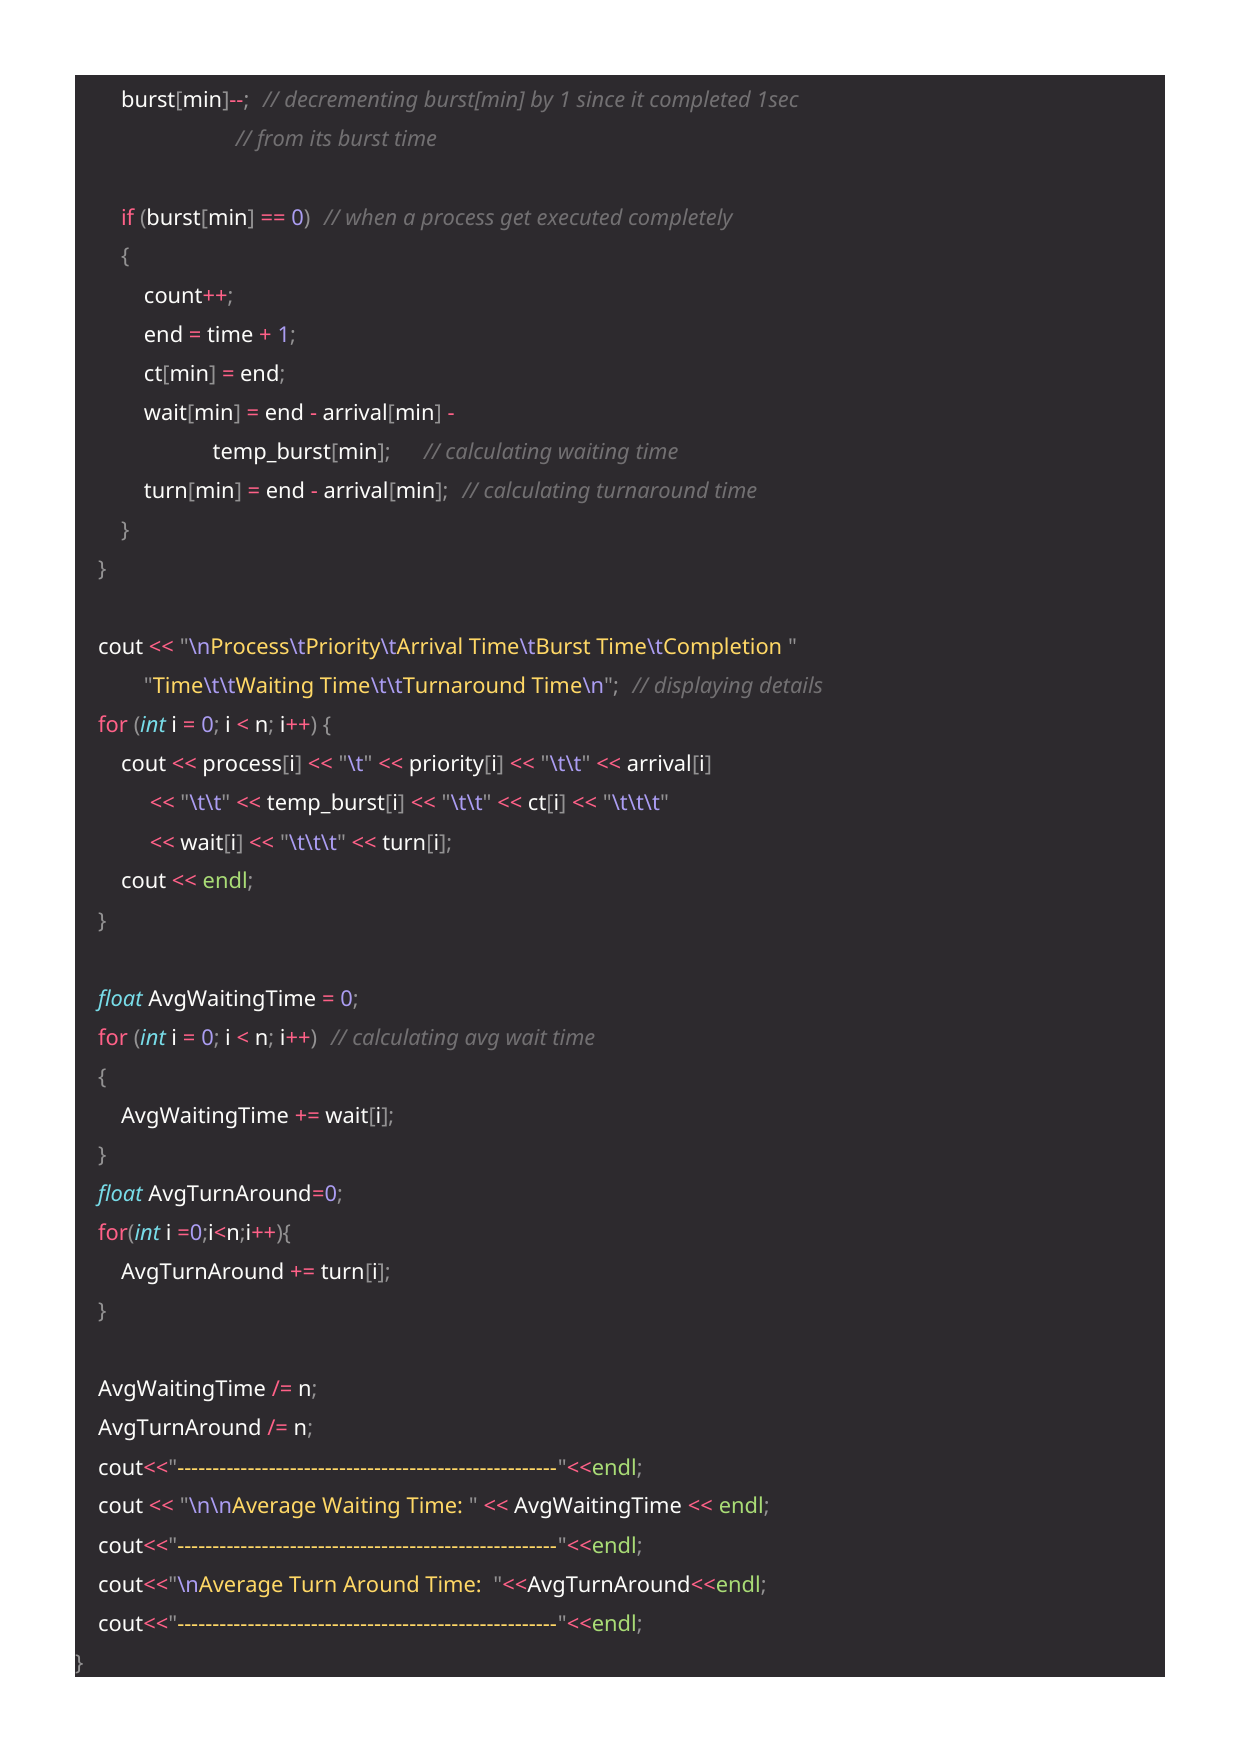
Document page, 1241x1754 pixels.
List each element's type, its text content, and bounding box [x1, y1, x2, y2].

text cout<<"------------------------------------------------------"<<endl; [75, 1442, 1165, 1481]
text AvgTurnAround += turn[i]; [75, 1247, 1165, 1286]
text // from its burst time [75, 114, 1165, 153]
text turn[min] = end - arrival[min]; // calculating turnaround time [75, 466, 1165, 505]
text burst[min]--; // decrementing burst[min] by 1 since it completed 1sec [75, 75, 1165, 114]
text end = time + 1; [75, 309, 1165, 348]
text } [75, 1286, 1165, 1325]
text float AvgTurnAround=0; [75, 1169, 1165, 1208]
text temp_burst[min]; // calculating waiting time [75, 427, 1165, 466]
text AvgWaitingTime /= n; [75, 1364, 1165, 1403]
text { [75, 231, 1165, 270]
text for (int i = 0; i < n; i++) { [75, 700, 1165, 739]
text } [75, 1130, 1165, 1169]
text cout << process[i] << "\t" << priority[i] << "\t\t" << arrival[i] [75, 739, 1165, 778]
text } [75, 1637, 1165, 1677]
text cout<<"\nAverage Turn Around Time: "<<AvgTurnAround<<endl; [75, 1559, 1165, 1598]
text if (burst[min] == 0) // when a process get executed completely [75, 192, 1165, 231]
text } [75, 895, 1165, 934]
text } [75, 544, 1165, 583]
text { [75, 1052, 1165, 1091]
text cout << endl; [75, 856, 1165, 895]
text float AvgWaitingTime = 0; [75, 973, 1165, 1012]
text ct[min] = end; [75, 348, 1165, 387]
text count++; [75, 270, 1165, 309]
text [75, 1520, 1165, 1559]
text } [75, 505, 1165, 544]
text wait[min] = end - arrival[min] - [75, 387, 1165, 427]
text for(int i =0;i<n;i++){ [75, 1208, 1165, 1247]
text cout << "\nProcess\tPriority\tArrival Time\tBurst Time\tCompletion " [75, 622, 1165, 661]
text << "\t\t" << temp_burst[i] << "\t\t" << ct[i] << "\t\t\t" [75, 778, 1165, 817]
text AvgTurnAround /= n; [75, 1403, 1165, 1442]
text for (int i = 0; i < n; i++) // calculating avg wait time [75, 1012, 1165, 1052]
text cout << "\n\nAverage Waiting Time: " << AvgWaitingTime << endl; [75, 1481, 1165, 1520]
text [75, 1598, 1165, 1637]
text << wait[i] << "\t\t\t" << turn[i]; [75, 817, 1165, 856]
text AvgWaitingTime += wait[i]; [75, 1091, 1165, 1130]
text "Time\t\tWaiting Time\t\tTurnaround Time\n"; // displaying details [75, 661, 1165, 700]
